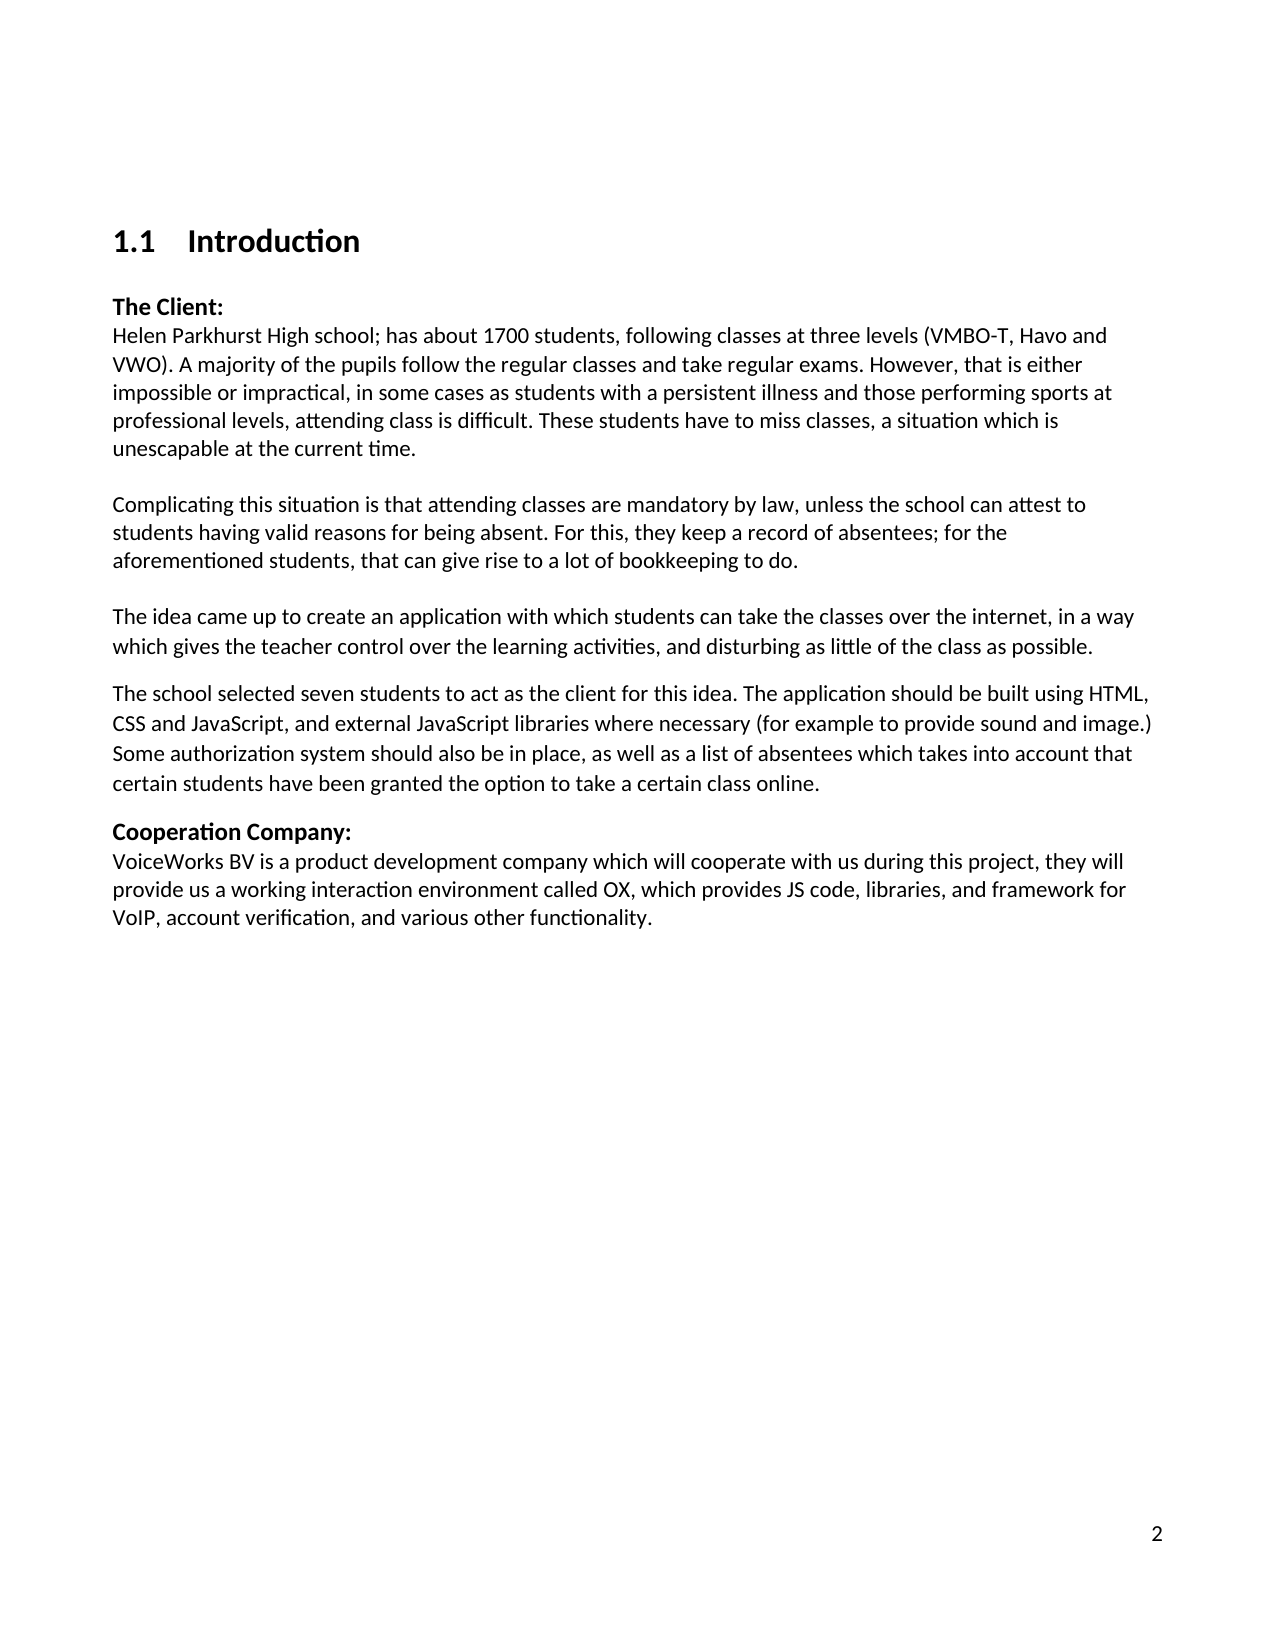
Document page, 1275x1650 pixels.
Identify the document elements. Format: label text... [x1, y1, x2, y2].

text The Client: Helen Parkhurst High school; has about 1700 students, following classes at three levels (VMBO-T, Havo and VWO). A majority of the pupils follow the regular classes and take regular exams. However, that is either impossible or impractical, in some cases as students with a persistent illness and those performing sports at professional levels, attending class is difficult. These students have to miss classes, a situation which is unescapable at the current time. [112, 291, 1162, 462]
text The idea came up to create an application with which students can take the classes over the internet, in a way which gives the teacher control over the learning activities, and disturbing as little of the class as possible. [112, 602, 1162, 660]
list Introduction [112, 220, 1162, 261]
text Complicating this situation is that attending classes are mandatory by law, unless the school can attest to students having valid reasons for being absent. For this, they keep a record of absentees; for the aforementioned students, that can give rise to a lot of bookkeeping to do. [112, 462, 1162, 574]
text The school selected seven students to act as the client for this idea. The application should be built using HTML, CSS and JavaScript, and external JavaScript libraries where necessary (for example to provide sound and image.) Some authorization system should also be in place, as well as a list of absentees which takes into account that certain students have been granted the option to take a certain class online. [112, 679, 1162, 798]
text Cooperation Company: VoiceWorks BV is a product development company which will cooperate with us during this project, they will provide us a working interaction environment called OX, which provides JS code, libraries, and framework for VoIP, account verification, and various other functionality. [112, 816, 1162, 931]
